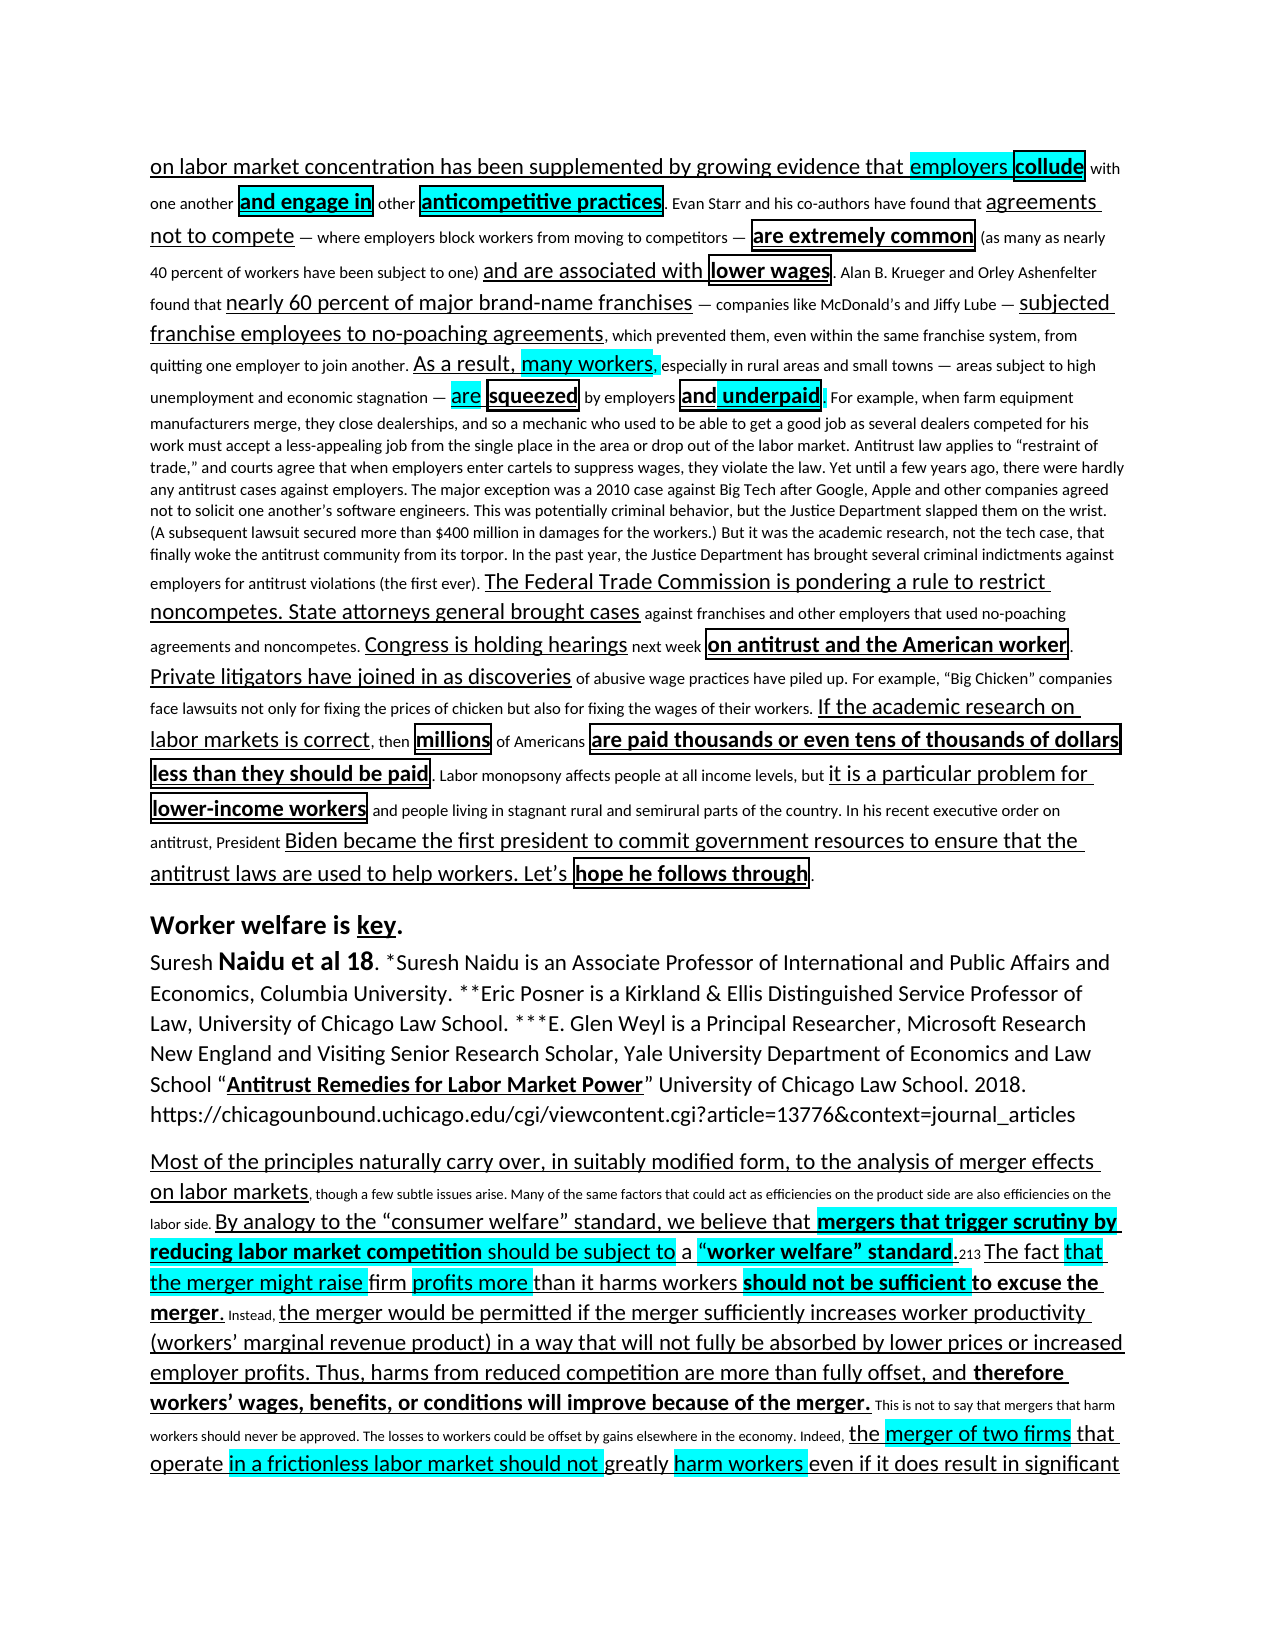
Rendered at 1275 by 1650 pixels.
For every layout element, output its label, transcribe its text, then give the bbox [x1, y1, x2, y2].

subtitle Worker welfare is key. [150, 908, 1125, 941]
text Suresh Naidu et al 18. *Suresh Naidu is an Associate Professor of International and Public Affairs and Economics, Columbia University. **Eric Posner is a Kirkland & Ellis Distinguished Service Professor of Law, University of Chicago Law School. ***E. Glen Weyl is a Principal Researcher, Microsoft Research New England and Visiting Senior Research Scholar, Yale University Department of Economics and Law School “Antitrust Remedies for Labor Market Power” University of Chicago Law School. 2018. https://chicagounbound.uchicago.edu/cgi/viewcontent.cgi?article=13776&context=journal_articles [150, 944, 1125, 1128]
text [150, 150, 1125, 889]
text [150, 1354, 1125, 1477]
